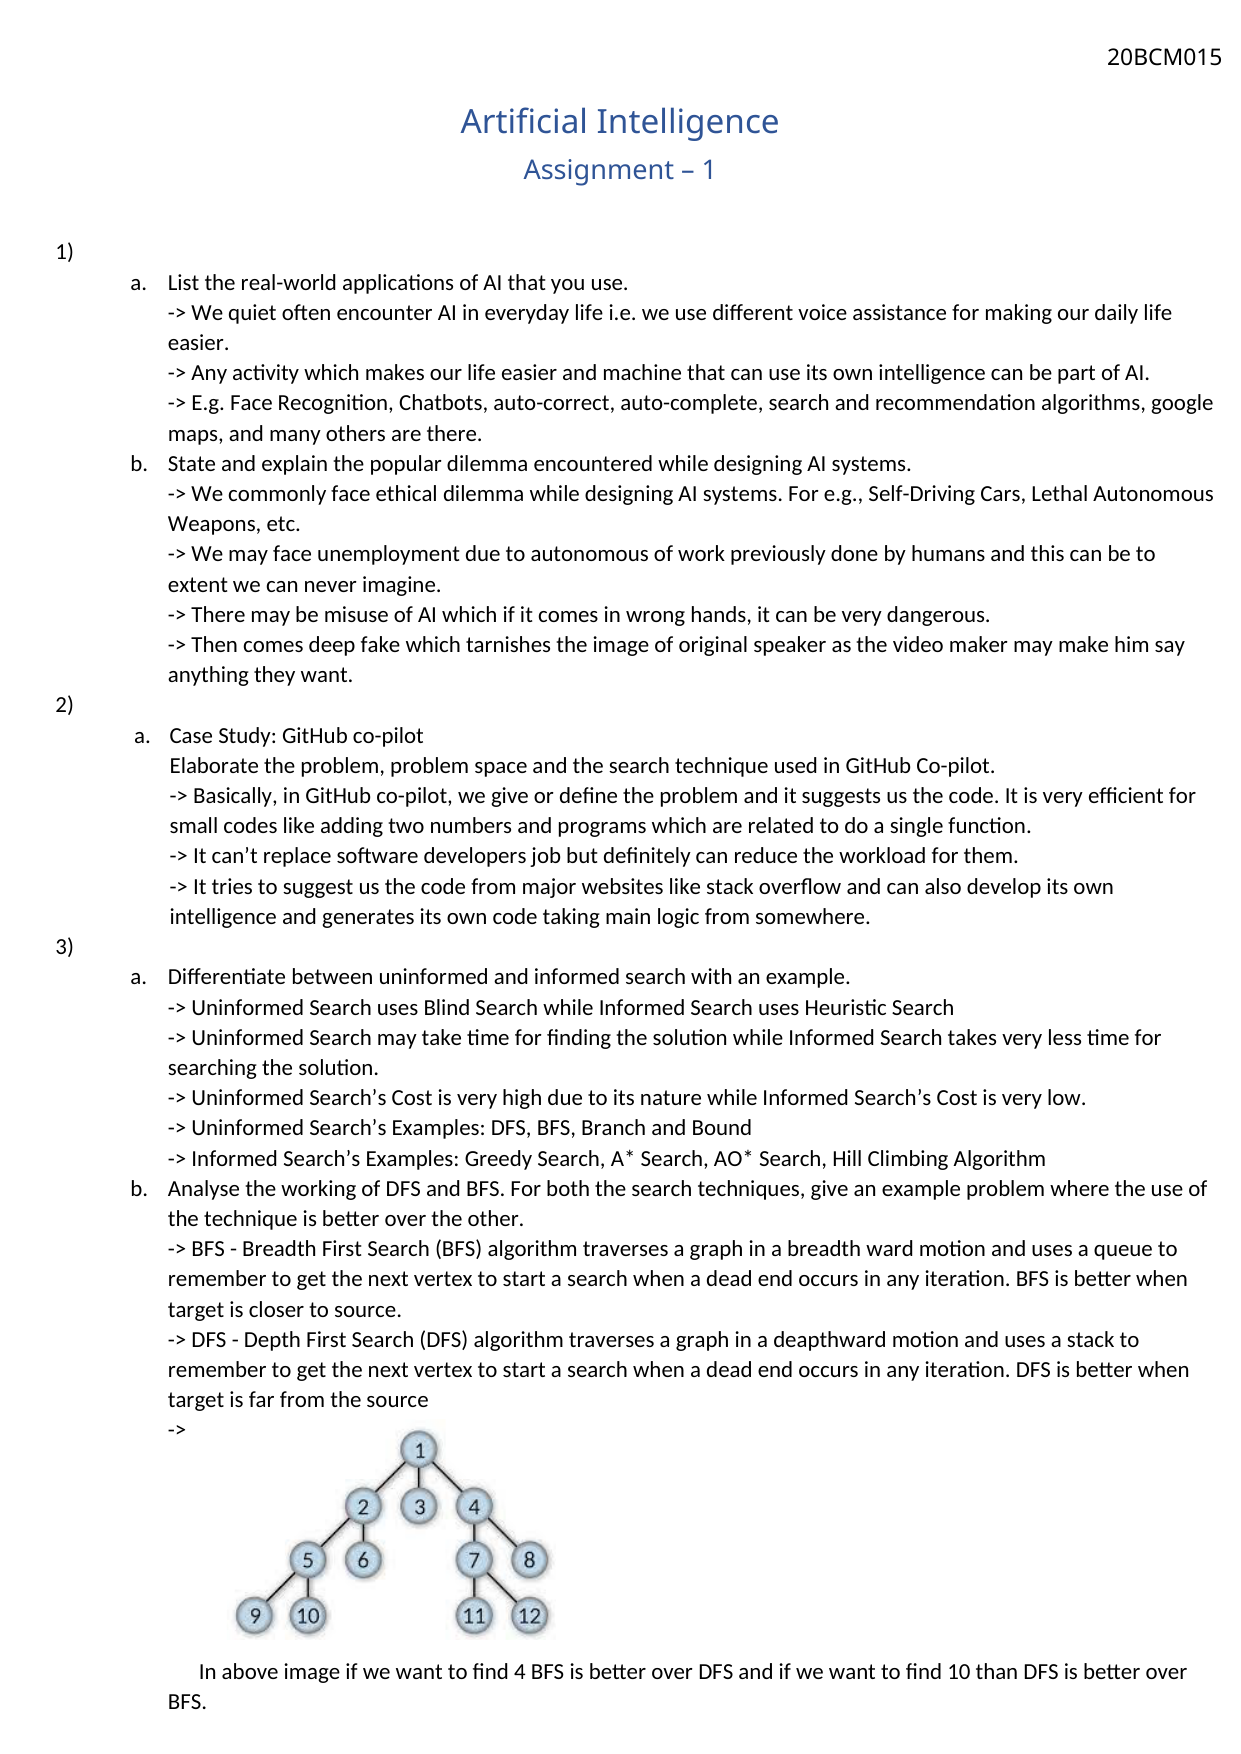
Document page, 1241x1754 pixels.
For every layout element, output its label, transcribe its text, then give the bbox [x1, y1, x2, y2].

list State and explain the popular dilemma encountered while designing AI systems. [130, 449, 1222, 477]
list -> Uninformed Search’s Cost is very high due to its nature while Informed Search’s Cost is very low. [168, 1083, 1222, 1111]
list In above image if we want to find 4 BFS is better over DFS and if we want to find 10 than DFS is better over BFS. [168, 1657, 1222, 1715]
list -> It can’t replace software developers job but definitely can reduce the workload for them. [169, 842, 1222, 869]
list -> We quiet often encounter AI in everyday life i.e. we use different voice assistance for making our daily life easier. [168, 298, 1222, 356]
list -> We commonly face ethical dilemma while designing AI systems. For e.g., Self-Driving Cars, Lethal Autonomous Weapons, etc. [168, 479, 1222, 537]
list -> It tries to suggest us the code from major websites like stack overflow and can also develop its own intelligence and generates its own code taking main logic from somewhere. [169, 872, 1222, 930]
list Case Study: GitHub co-pilot [151, 721, 1222, 749]
list List the real-world applications of AI that you use. [130, 268, 1222, 296]
list Differentiate between uninformed and informed search with an example. [130, 962, 1222, 990]
list Analyse the working of DFS and BFS. For both the search techniques, give an example problem where the use of the technique is better over the other. [130, 1174, 1222, 1232]
list -> BFS - Breadth First Search (BFS) algorithm traverses a graph in a breadth ward motion and uses a queue to remember to get the next vertex to start a search when a dead end occurs in any iteration. BFS is better when target is closer to source. [168, 1234, 1222, 1323]
list Elaborate the problem, problem space and the search technique used in GitHub Co-pilot. [169, 751, 1222, 779]
list -> DFS - Depth First Search (DFS) algorithm traverses a graph in a deapthward motion and uses a stack to remember to get the next vertex to start a search when a dead end occurs in any iteration. DFS is better when target is far from the source [168, 1325, 1222, 1413]
list -> Uninformed Search uses Blind Search while Informed Search uses Heuristic Search [168, 993, 1222, 1021]
list -> We may face unemployment due to autonomous of work previously done by humans and this can be to extent we can never imagine. [168, 539, 1222, 598]
list -> Basically, in GitHub co-pilot, we give or define the problem and it suggests us the code. It is very efficient for small codes like adding two numbers and programs which are related to do a single function. [169, 781, 1222, 839]
list -> Uninformed Search may take time for finding the solution while Informed Search takes very less time for searching the solution. [168, 1023, 1222, 1081]
subtitle Artificial Intelligence [18, 98, 1222, 143]
list -> E.g. Face Recognition, Chatbots, auto-correct, auto-complete, search and recommendation algorithms, google maps, and many others are there. [168, 388, 1222, 447]
list -> [168, 1416, 1222, 1443]
list -> Informed Search’s Examples: Greedy Search, A* Search, AO* Search, Hill Climbing Algorithm [168, 1144, 1222, 1172]
subtitle Assignment – 1 [18, 151, 1222, 188]
list -> Uninformed Search’s Examples: DFS, BFS, Branch and Bound [168, 1113, 1222, 1141]
list -> Then comes deep fake which tarnishes the image of original speaker as the video maker may make him say anything they want. [168, 630, 1222, 688]
list -> There may be misuse of AI which if it comes in wrong hands, it can be very dangerous. [168, 600, 1222, 628]
list -> Any activity which makes our life easier and machine that can use its own intelligence can be part of AI. [168, 358, 1222, 386]
